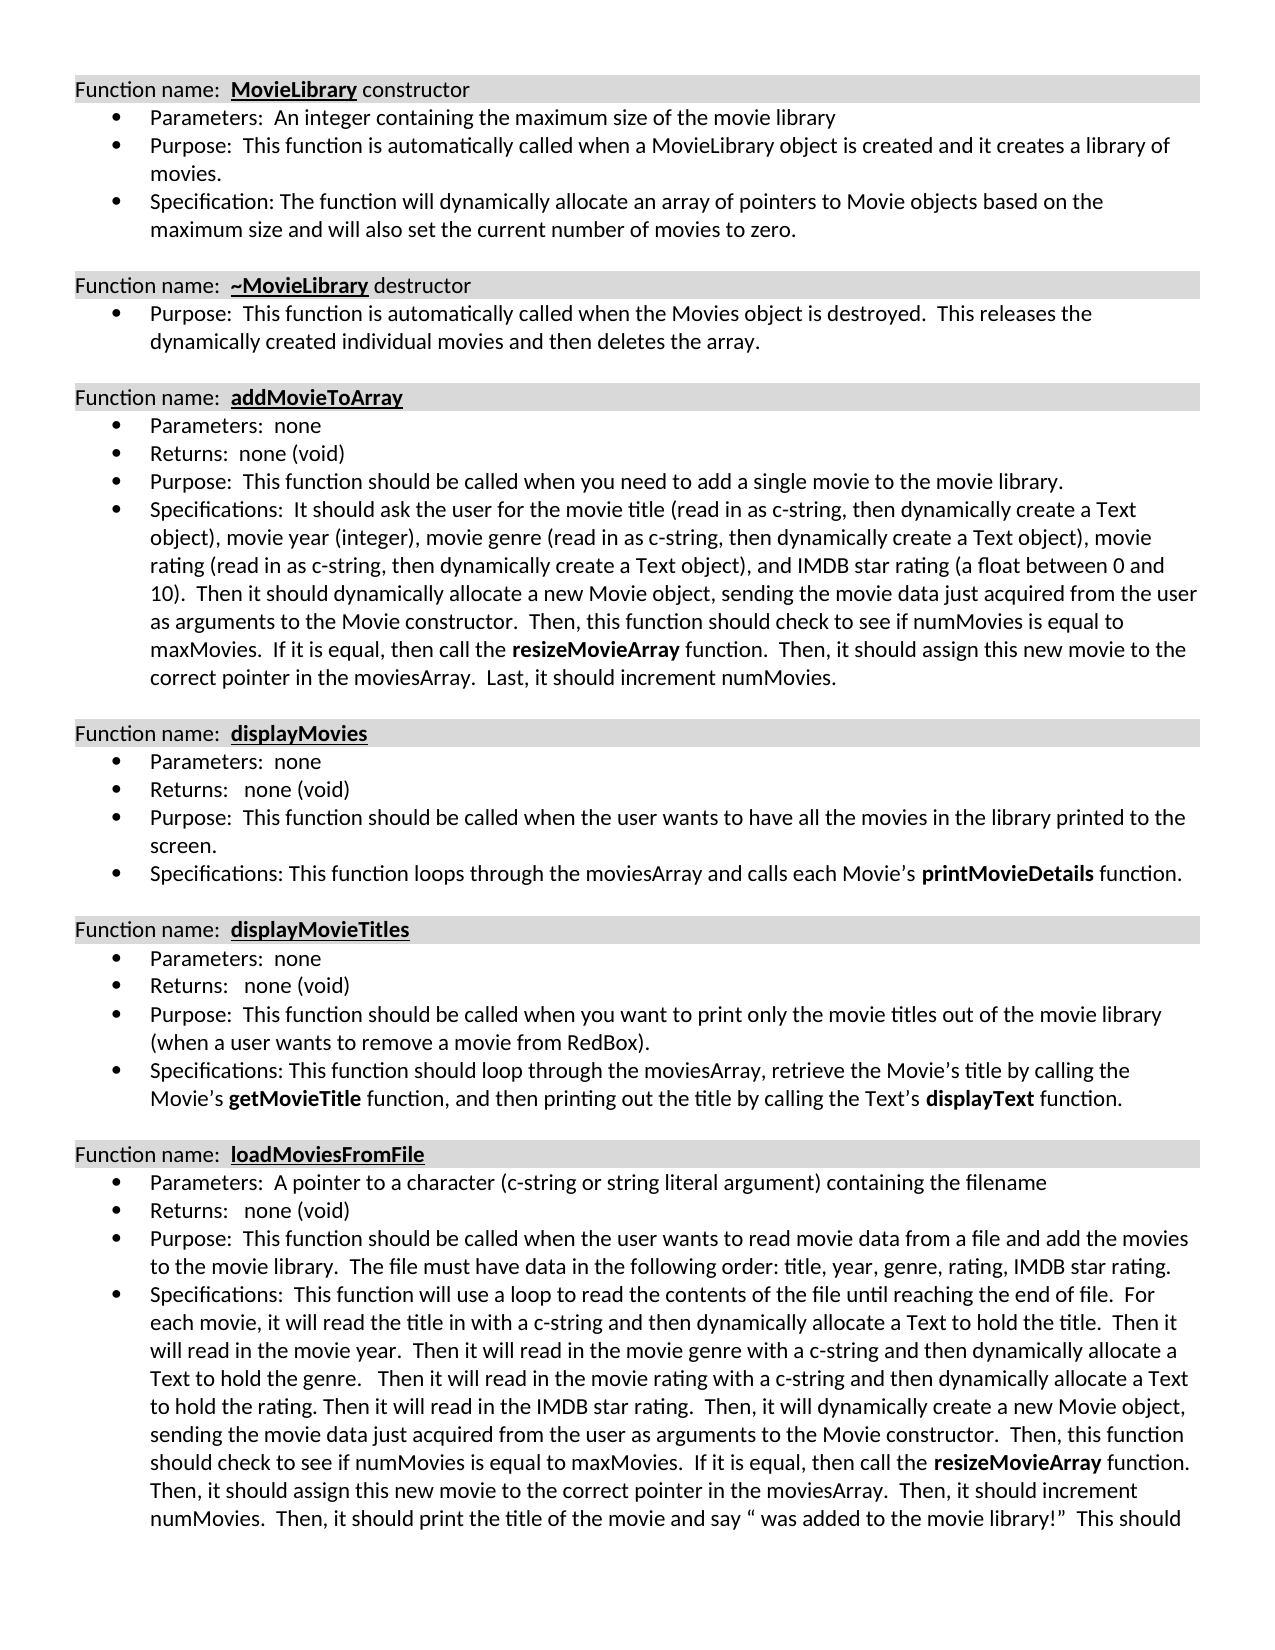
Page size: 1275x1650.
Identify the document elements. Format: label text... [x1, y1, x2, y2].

list Specifications: It should ask the user for the movie title (read in as c-string, then dynamically create a Text object), movie year (integer), movie genre (read in as c-string, then dynamically create a Text object), movie rating (read in as c-string, then dynamically create a Text object), and IMDB star rating (a float between 0 and 10). Then it should dynamically allocate a new Movie object, sending the movie data just acquired from the user as arguments to the Movie constructor. Then, this function should check to see if numMovies is equal to maxMovies. If it is equal, then call the resizeMovieArray function. Then, it should assign this new movie to the correct pointer in the moviesArray. Last, it should increment numMovies. [112, 495, 1200, 691]
list Purpose: This function is automatically called when the Movies object is destroyed. This releases the dynamically created individual movies and then deletes the array. [112, 299, 1200, 355]
list Purpose: This function should be called when the user wants to read movie data from a file and add the movies to the movie library. The file must have data in the following order: title, year, genre, rating, IMDB star rating. [112, 1224, 1200, 1280]
text Function name: addMovieToArray [75, 383, 1200, 411]
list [112, 1280, 1200, 1532]
list Returns: none (void) [112, 972, 1200, 1000]
list Parameters: none [112, 747, 1200, 776]
list Parameters: A pointer to a character (c-string or string literal argument) containing the filename [112, 1168, 1200, 1196]
text Function name: MovieLibrary constructor [75, 75, 1200, 103]
list Returns: none (void) [112, 1196, 1200, 1224]
text Function name: ~MovieLibrary destructor [75, 271, 1200, 299]
list Returns: none (void) [112, 439, 1200, 467]
list Purpose: This function is automatically called when a MovieLibrary object is created and it creates a library of movies. [112, 131, 1200, 187]
list Returns: none (void) [112, 776, 1200, 803]
list Specifications: This function loops through the moviesArray and calls each Movie’s printMovieDetails function. [112, 859, 1200, 888]
list Purpose: This function should be called when the user wants to have all the movies in the library printed to the screen. [112, 803, 1200, 859]
text Function name: displayMovies [75, 719, 1200, 747]
list Specifications: This function should loop through the moviesArray, retrieve the Movie’s title by calling the Movie’s getMovieTitle function, and then printing out the title by calling the Text’s displayText function. [112, 1056, 1200, 1112]
list Specification: The function will dynamically allocate an array of pointers to Movie objects based on the maximum size and will also set the current number of movies to zero. [112, 187, 1200, 243]
list Purpose: This function should be called when you need to add a single movie to the movie library. [112, 467, 1200, 495]
text Function name: displayMovieTitles [75, 916, 1200, 944]
list Purpose: This function should be called when you want to print only the movie titles out of the movie library (when a user wants to remove a movie from RedBox). [112, 1000, 1200, 1056]
list Parameters: An integer containing the maximum size of the movie library [112, 103, 1200, 131]
text Function name: loadMoviesFromFile [75, 1140, 1200, 1168]
list Parameters: none [112, 944, 1200, 972]
list Parameters: none [112, 411, 1200, 439]
